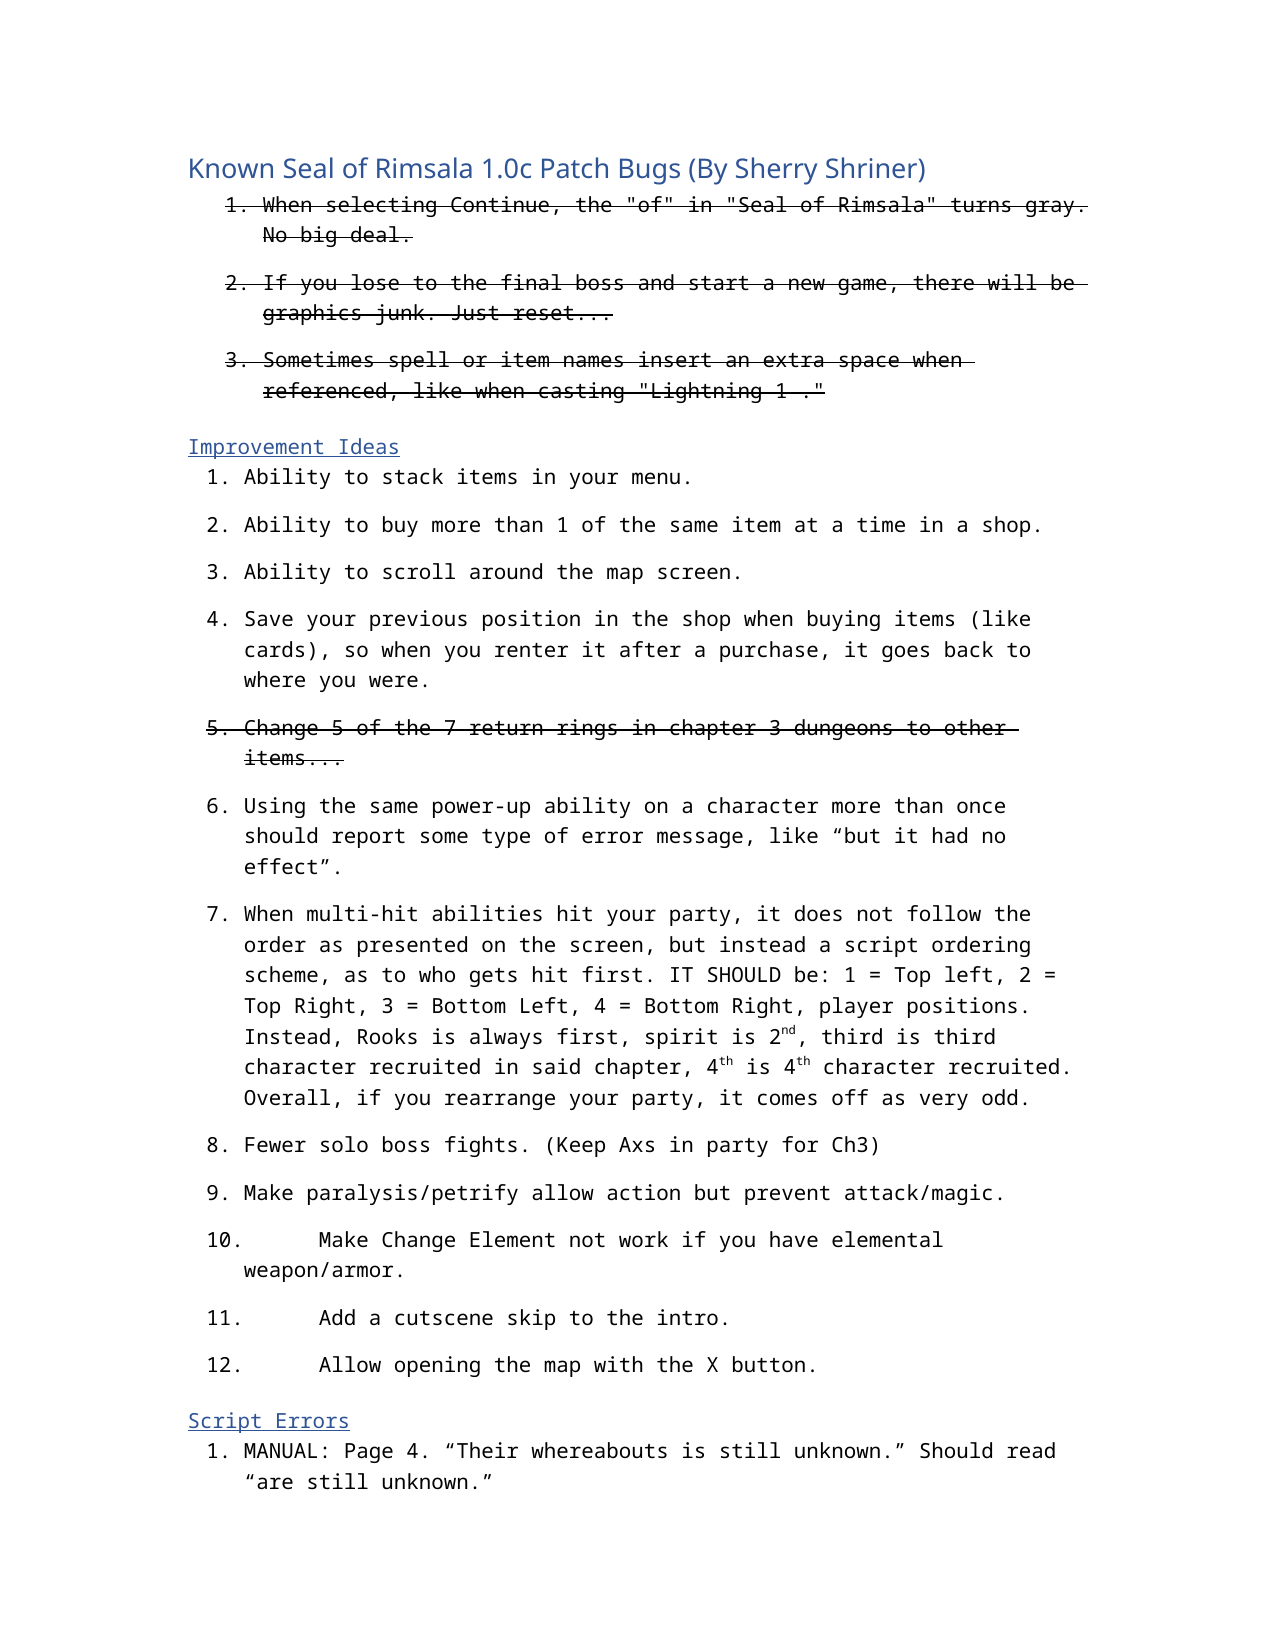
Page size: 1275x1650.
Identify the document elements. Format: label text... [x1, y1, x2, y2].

list Sometimes spell or item names insert an extra space when referenced, like when casting "Lightning 1 ." [225, 346, 1087, 405]
list Fewer solo boss fights. (Keep Axs in party for Ch3) [206, 1130, 1087, 1159]
list Ability to buy more than 1 of the same item at a time in a shop. [206, 510, 1087, 538]
list Change 5 of the 7 return rings in chapter 3 dungeons to other items... [206, 713, 1087, 772]
list If you lose to the final boss and start a new game, there will be graphics junk. Just reset... [225, 268, 1087, 284]
list Using the same power-up ability on a character more than once should report some type of error message, like “but it had no effect”. [206, 791, 1087, 881]
subtitle Script Errors [187, 1406, 1087, 1434]
list Allow opening the map with the X button. [206, 1350, 1087, 1379]
list When selecting Continue, the "of" in "Seal of Rimsala" turns gray. No big deal. [225, 207, 1087, 249]
list Ability to scroll around the map screen. [206, 557, 1087, 586]
subtitle Improvement Ideas [187, 432, 1087, 460]
list Save your previous position in the shop when buying items (like cards), so when you renter it after a purchase, it goes back to where you were. [206, 604, 1087, 694]
subtitle Known Seal of Rimsala 1.0c Patch Bugs (By Sherry Shriner) [187, 150, 1087, 187]
list When multi-hit abilities hit your party, it does not follow the order as presented on the screen, but instead a script ordering scheme, as to who gets hit first. IT SHOULD be: 1 = Top left, 2 = Top Right, 3 = Bottom Left, 4 = Bottom Right, player positions. Instead, Rooks is always first, spirit is 2nd, third is third character recruited in said chapter, 4th is 4th character recruited. Overall, if you rearrange your party, it comes off as very odd. [206, 899, 1087, 1112]
list Add a cutscene skip to the intro. [206, 1303, 1087, 1331]
list Make Change Element not work if you have elemental weapon/armor. [206, 1225, 1087, 1284]
list When selecting Continue, the "of" in "Seal of Rimsala" turns gray. No big deal. [225, 190, 1087, 206]
list Make paralysis/petrify allow action but prevent attack/magic. [206, 1178, 1087, 1206]
list Ability to stack items in your menu. [206, 462, 1087, 491]
list MANUAL: Page 4. “Their whereabouts is still unknown.” Should read “are still unknown.” [206, 1436, 1087, 1496]
list If you lose to the final boss and start a new game, there will be graphics junk. Just reset... [225, 285, 1087, 327]
